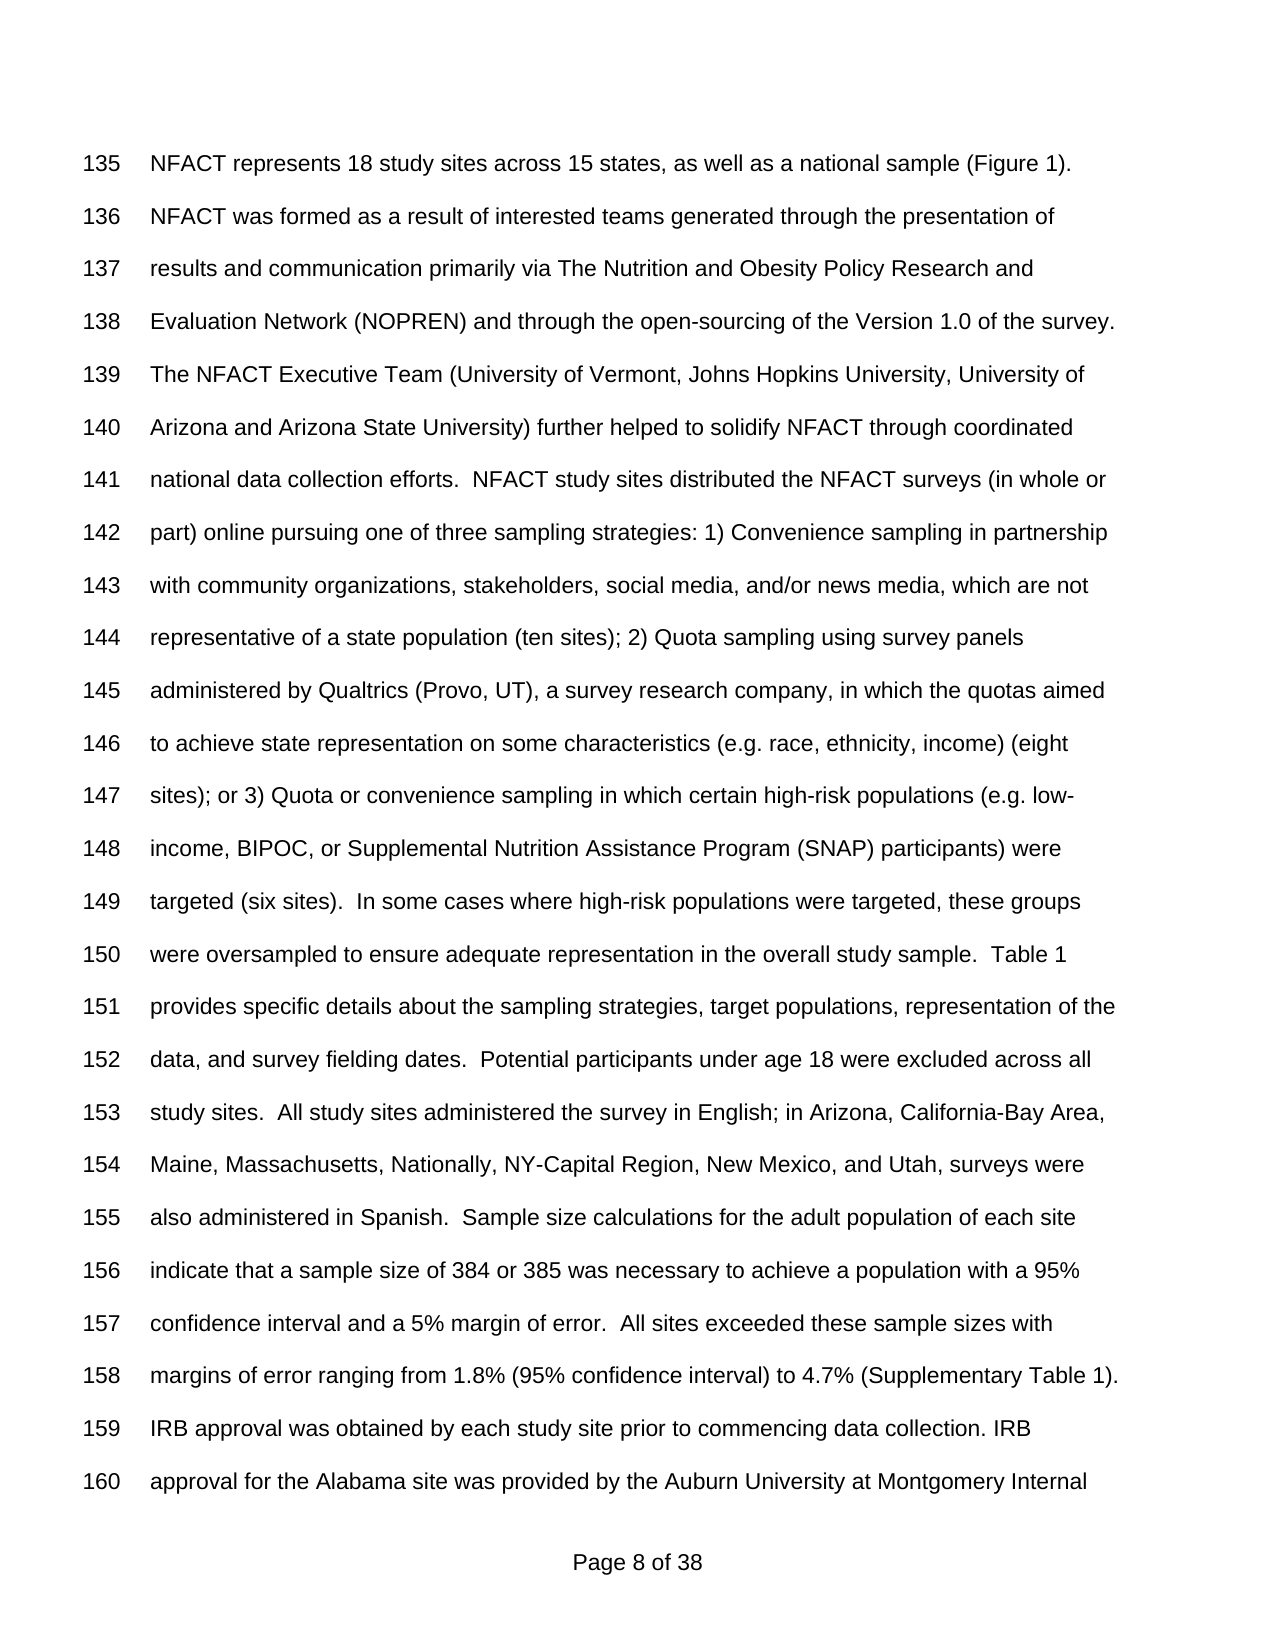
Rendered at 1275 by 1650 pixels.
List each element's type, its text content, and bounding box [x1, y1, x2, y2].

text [150, 1415, 1125, 1494]
text NFACT represents 18 study sites across 15 states, as well as a national sample (Figure 1). NFACT was formed as a result of interested teams generated through the presentation of results and communication primarily via The Nutrition and Obesity Policy Research and Evaluation Network (NOPREN) and through the open-sourcing of the Version 1.0 of the survey. The NFACT Executive Team (University of Vermont, Johns Hopkins University, University of Arizona and Arizona State University) further helped to solidify NFACT through coordinated national data collection efforts. NFACT study sites distributed the NFACT surveys (in whole or part) online pursuing one of three sampling strategies: 1) Convenience sampling in partnership with community organizations, stakeholders, social media, and/or news media, which are not representative of a state population (ten sites); 2) Quota sampling using survey panels administered by Qualtrics (Provo, UT), a survey research company, in which the quotas aimed to achieve state representation on some characteristics (e.g. race, ethnicity, income) (eight sites); or 3) Quota or convenience sampling in which certain high-risk populations (e.g. low-income, BIPOC, or Supplemental Nutrition Assistance Program (SNAP) participants) were targeted (six sites). In some cases where high-risk populations were targeted, these groups were oversampled to ensure adequate representation in the overall study sample. Table 1 provides specific details about the sampling strategies, target populations, representation of the data, and survey fielding dates. Potential participants under age 18 were excluded across all study sites. All study sites administered the survey in English; in Arizona, California-Bay Area, Maine, Massachusetts, Nationally, NY-Capital Region, New Mexico, and Utah, surveys were also administered in Spanish. Sample size calculations for the adult population of each site indicate that a sample size of 384 or 385 was necessary to achieve a population with a 95% confidence interval and a 5% margin of error. All sites exceeded these sample sizes with margins of error ranging from 1.8% (95% confidence interval) to 4.7% (Supplementary Table 1). [150, 150, 1125, 1389]
